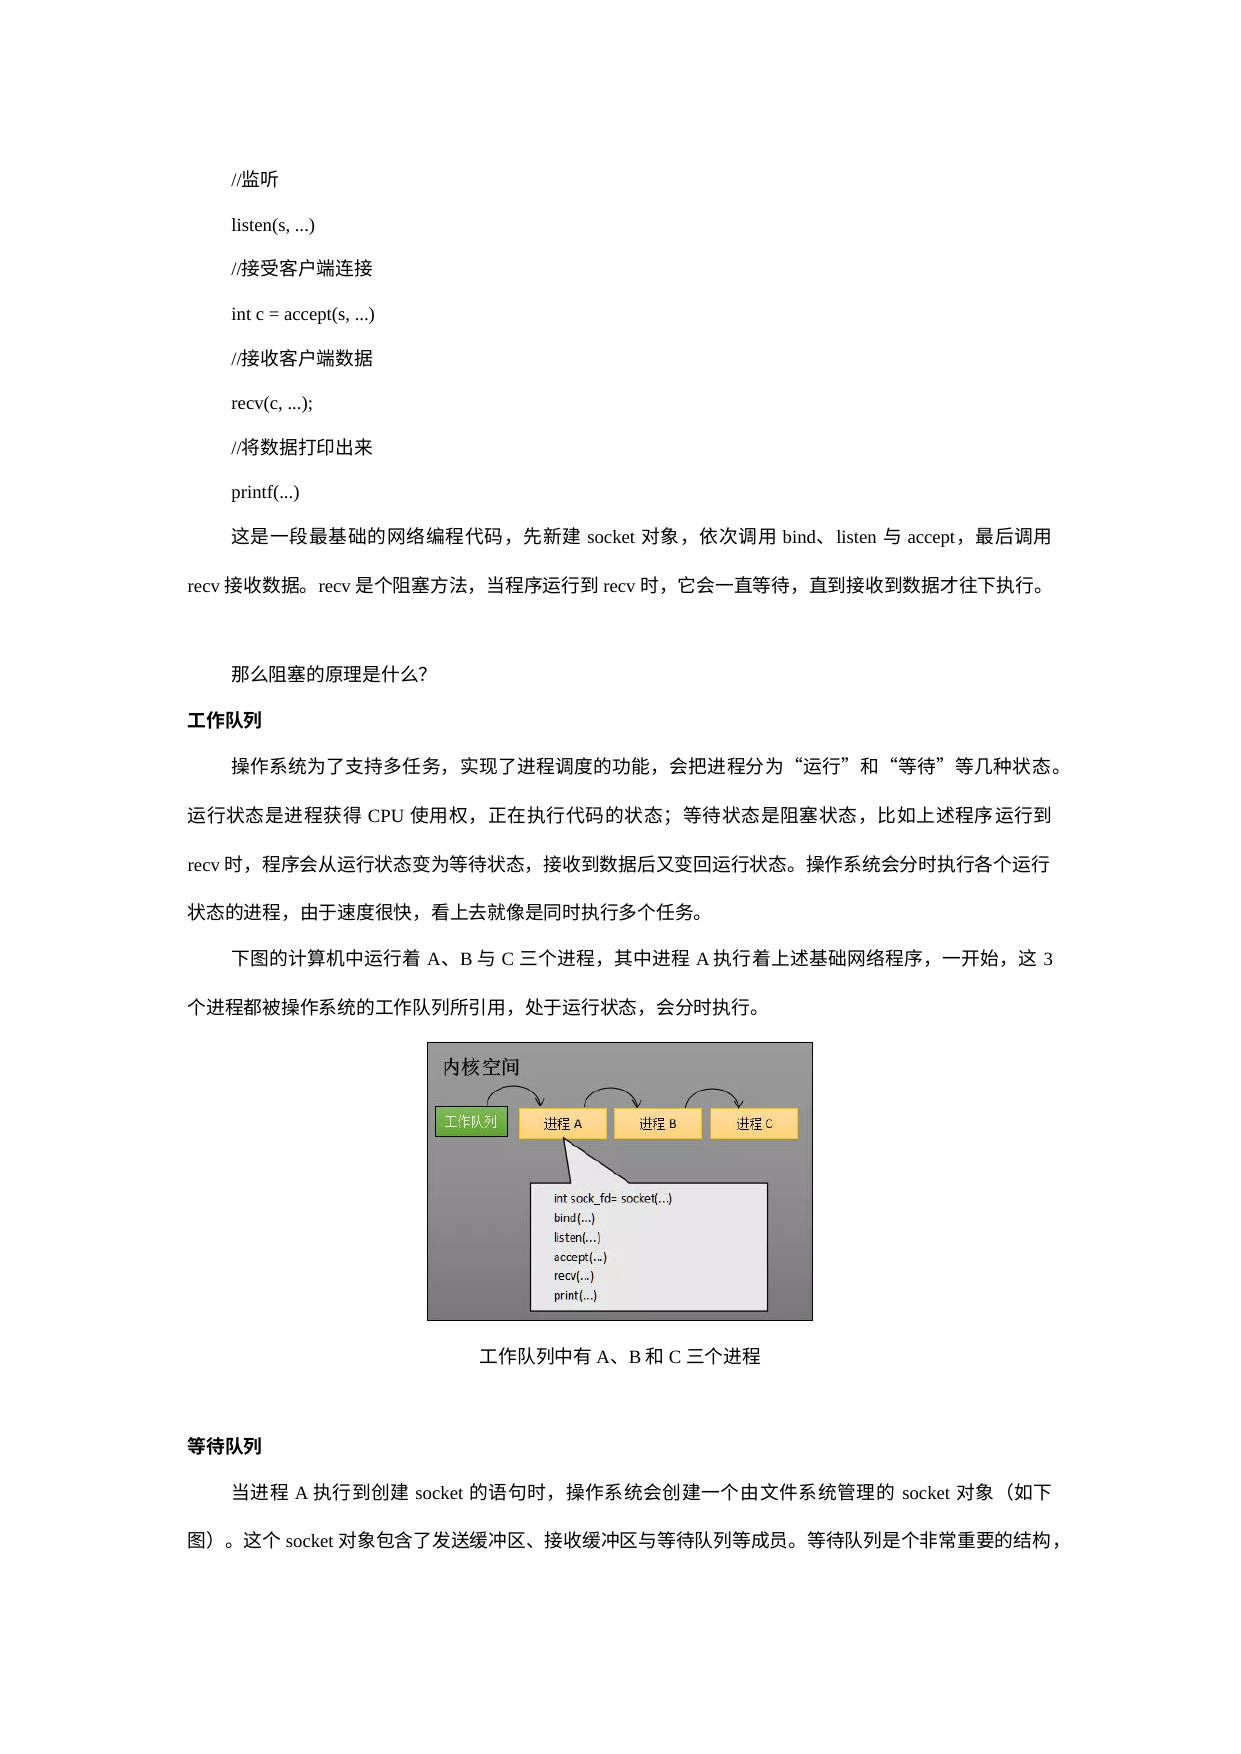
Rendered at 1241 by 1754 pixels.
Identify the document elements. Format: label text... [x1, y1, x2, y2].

subtitle 等待队列 [187, 1429, 1053, 1461]
picture [418, 1036, 822, 1327]
text 当进程 A 执行到创建 socket 的语句时，操作系统会创建一个由文件系统管理的 socket 对象（如下图）。这个 socket 对象包含了发送缓冲区、接收缓冲区与等待队列等成员。等待队列是个非常重要的结构，它指向所有需要等待该 socket 事件的进程。 [187, 1475, 1053, 1556]
subtitle 工作队列 [187, 703, 1053, 736]
text int c = accept(s, ...) [187, 297, 1053, 330]
text //监听 [187, 162, 1053, 194]
text 下图的计算机中运行着 A、B 与 C 三个进程，其中进程 A 执行着上述基础网络程序，一开始，这 3 个进程都被操作系统的工作队列所引用，处于运行状态，会分时执行。 [187, 941, 1053, 1023]
text recv(c, ...); [187, 387, 1053, 419]
text //接受客户端连接 [187, 251, 1053, 284]
text 操作系统为了支持多任务，实现了进程调度的功能，会把进程分为“运行”和“等待”等几种状态。运行状态是进程获得 CPU 使用权，正在执行代码的状态；等待状态是阻塞状态，比如上述程序运行到 recv 时，程序会从运行状态变为等待状态，接收到数据后又变回运行状态。操作系统会分时执行各个运行状态的进程，由于速度很快，看上去就像是同时执行多个任务。 [187, 749, 1053, 928]
text //接收客户端数据 [187, 341, 1053, 373]
text 工作队列中有 A、B 和 C 三个进程 [187, 1339, 1053, 1372]
text printf(...) [187, 476, 1053, 508]
text 那么阻塞的原理是什么？ [187, 657, 1053, 689]
text //将数据打印出来 [187, 430, 1053, 462]
text listen(s, ...) [187, 208, 1053, 241]
text 这是一段最基础的网络编程代码，先新建 socket 对象，依次调用 bind、listen 与 accept，最后调用 recv 接收数据。recv 是个阻塞方法，当程序运行到 recv 时，它会一直等待，直到接收到数据才往下执行。 [187, 519, 1053, 600]
